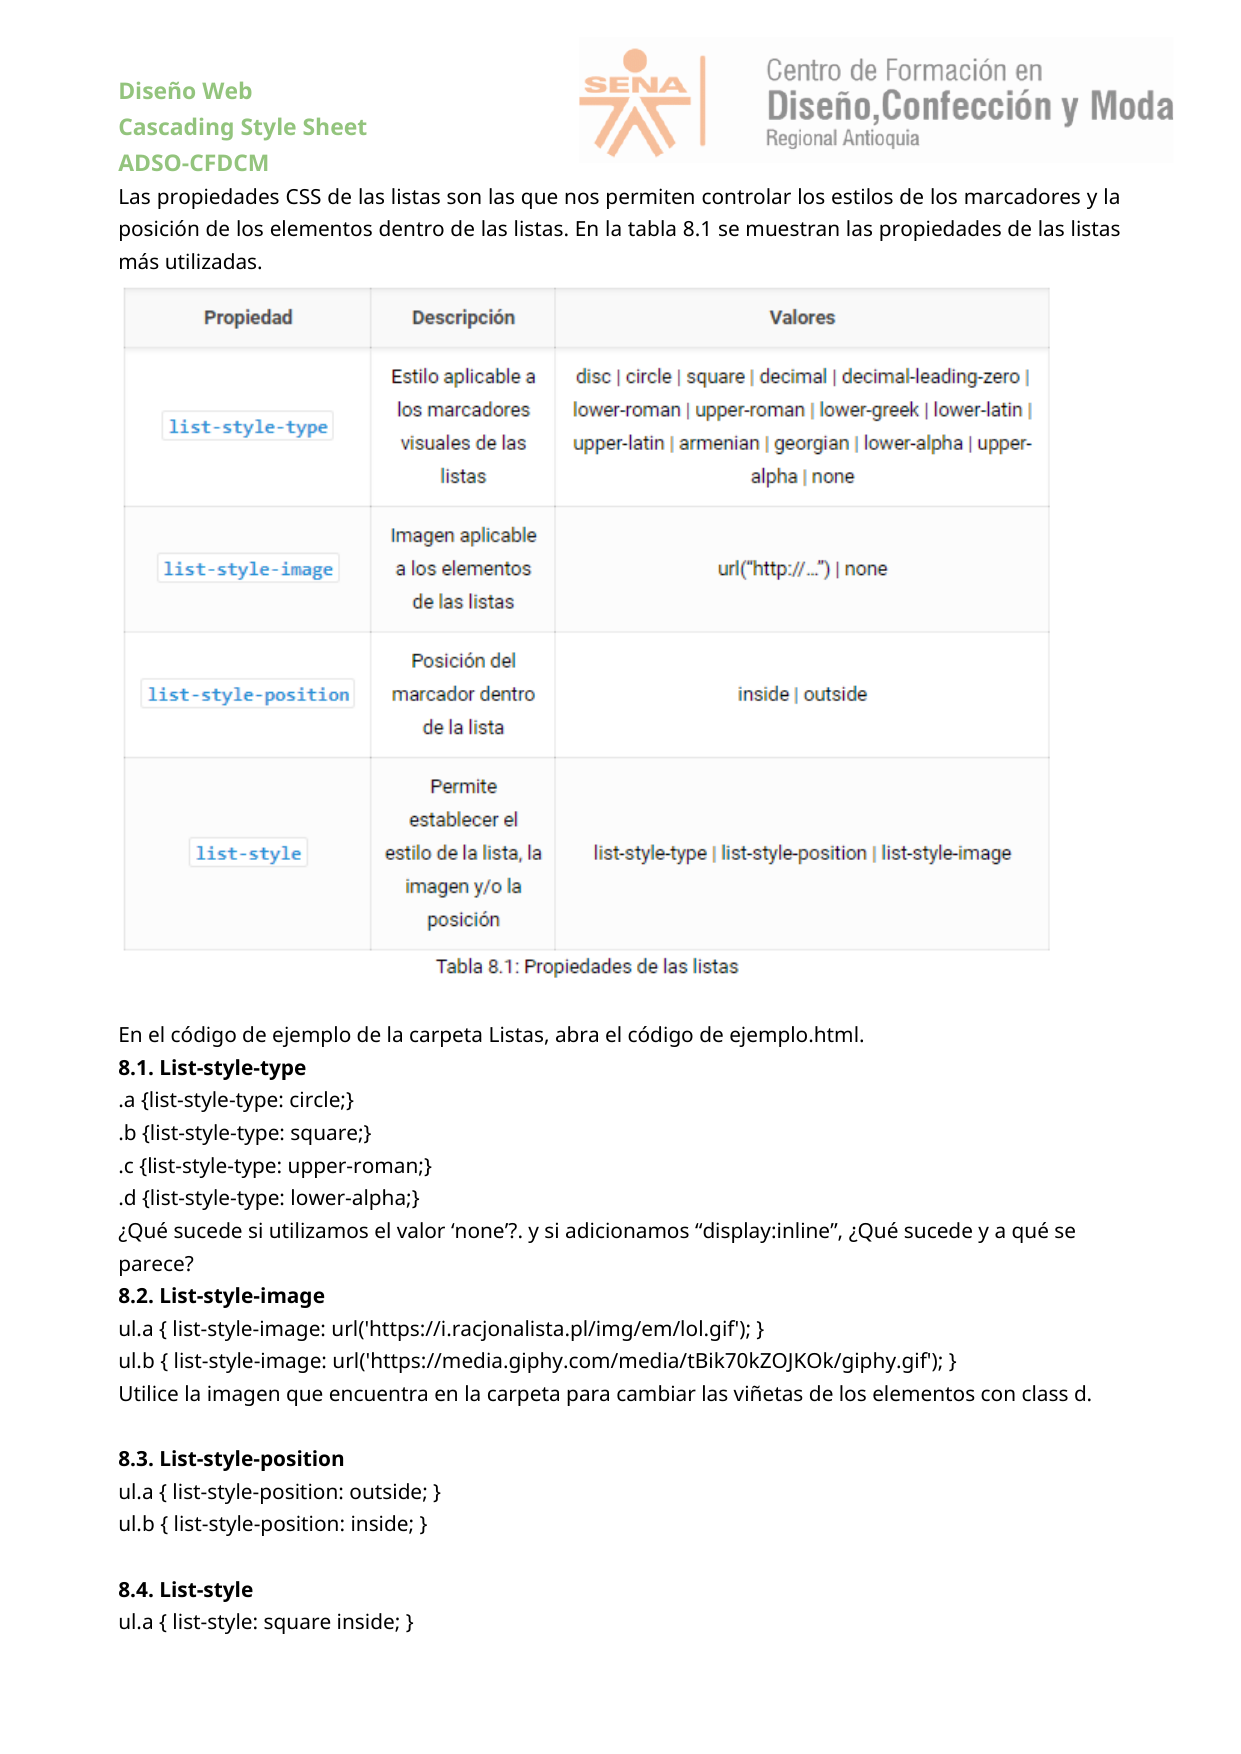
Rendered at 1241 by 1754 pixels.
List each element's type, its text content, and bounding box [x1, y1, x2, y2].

subtitle 8.4. List-style [118, 1575, 1122, 1603]
picture [578, 37, 1174, 163]
text ul.b { list-style-position: inside; } [118, 1509, 1122, 1538]
text .d {list-style-type: lower-alpha;} [118, 1183, 1122, 1212]
picture [118, 279, 1059, 984]
text .c {list-style-type: upper-roman;} [118, 1151, 1122, 1179]
text ¿Qué sucede si utilizamos el valor ‘none’?. y si adicionamos “display:inline”, ¿Qué sucede y a qué se parece? [118, 1216, 1122, 1277]
text ul.a { list-style-image: url('https://i.racjonalista.pl/img/em/lol.gif'); } [118, 1314, 1122, 1342]
text .a {list-style-type: circle;} [118, 1086, 1122, 1114]
text ul.a { list-style-position: outside; } [118, 1477, 1122, 1505]
text En el código de ejemplo de la carpeta Listas, abra el código de ejemplo.html. [118, 1020, 1122, 1049]
subtitle 8.3. List-style-position [118, 1444, 1122, 1473]
text Las propiedades CSS de las listas son las que nos permiten controlar los estilos de los marcadores y la posición de los elementos dentro de las listas. En la tabla 8.1 se muestran las propiedades de las listas más utilizadas. [118, 182, 1122, 276]
subtitle 8.2. List-style-image [118, 1281, 1122, 1310]
subtitle 8.1. List-style-type [118, 1053, 1122, 1081]
text ul.b { list-style-image: url('https://media.giphy.com/media/tBik70kZOJKOk/giphy.gif'); } [118, 1346, 1122, 1375]
text .b {list-style-type: square;} [118, 1118, 1122, 1147]
text Utilice la imagen que encuentra en la carpeta para cambiar las viñetas de los elementos con class d. [118, 1379, 1122, 1407]
text ul.a { list-style: square inside; } [118, 1607, 1122, 1636]
